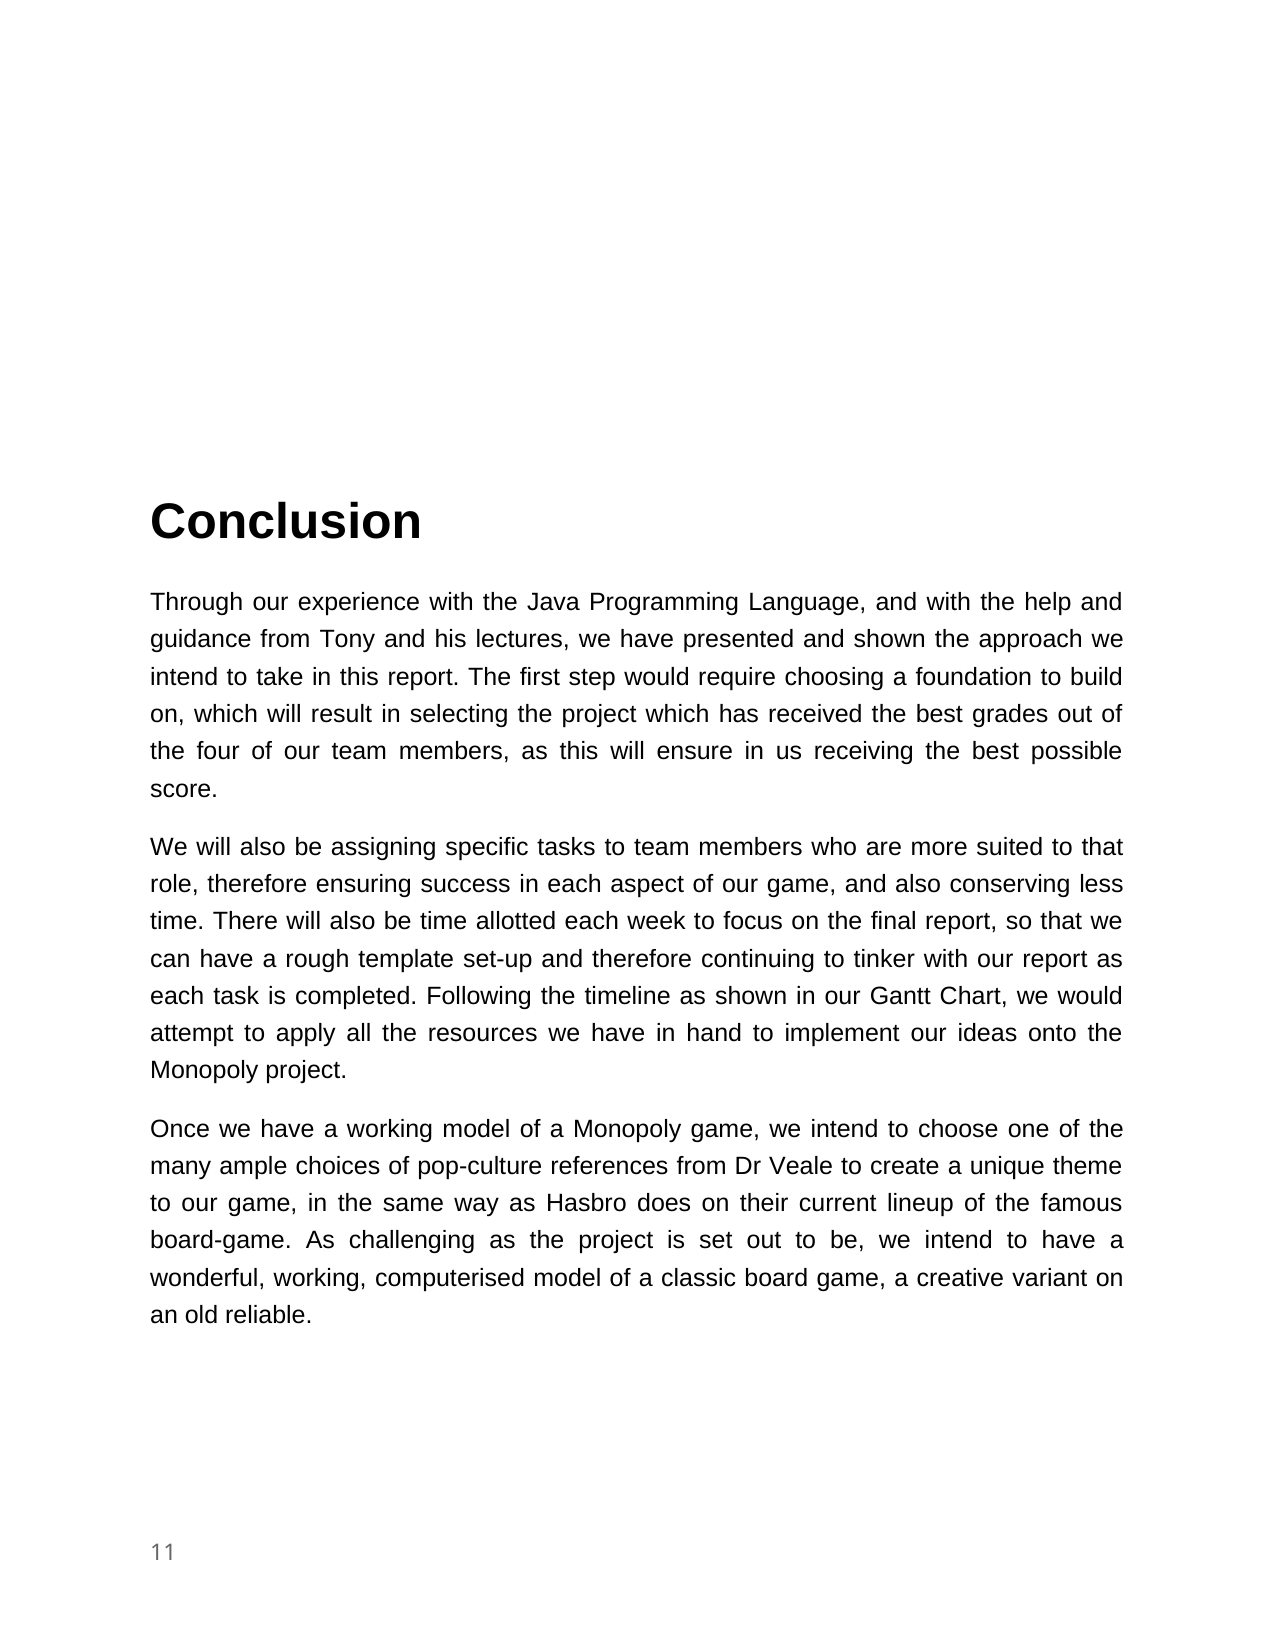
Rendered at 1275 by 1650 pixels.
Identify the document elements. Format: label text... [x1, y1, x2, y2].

text Once we have a working model of a Monopoly game, we intend to choose one of the many ample choices of pop-culture references from Dr Veale to create a unique theme to our game, in the same way as Hasbro does on their current lineup of the famous board-game. As challenging as the project is set out to be, we intend to have a wonderful, working, computerised model of a classic board game, a creative variant on an old reliable. [150, 1113, 1125, 1329]
text Conclusion [150, 492, 1125, 549]
text We will also be assigning specific tasks to team members who are more suited to that role, therefore ensuring success in each aspect of our game, and also conserving less time. There will also be time allotted each week to focus on the final report, so that we can have a rough template set-up and therefore continuing to tinker with our report as each task is completed. Following the timeline as shown in our Gantt Chart, we would attempt to apply all the resources we have in hand to implement our ideas onto the Monopoly project. [150, 832, 1125, 1084]
text Through our experience with the Java Programming Language, and with the help and guidance from Tony and his lectures, we have presented and shown the approach we intend to take in this report. The first step would require choosing a foundation to build on, which will result in selecting the project which has received the best grades out of the four of our team members, as this will ensure in us receiving the best possible score. [150, 587, 1125, 802]
